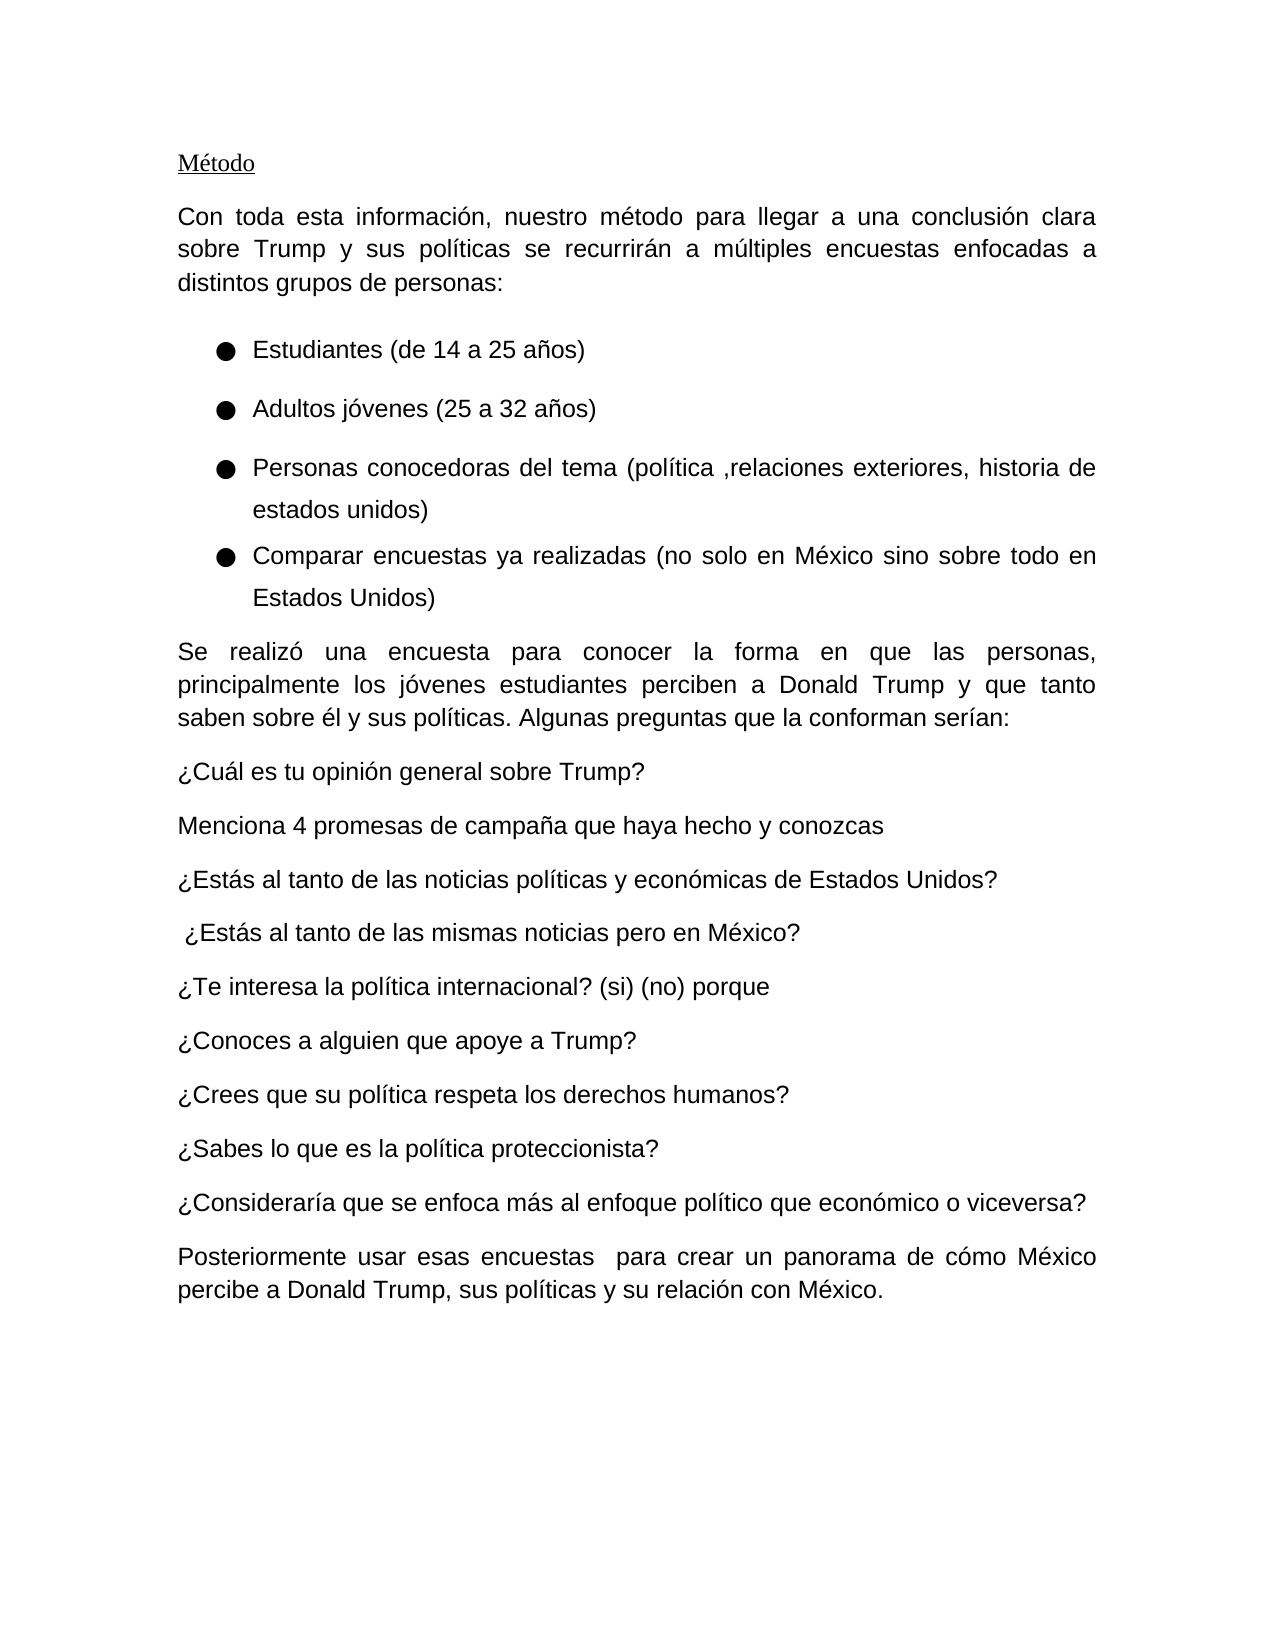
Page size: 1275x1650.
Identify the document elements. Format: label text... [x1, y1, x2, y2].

text Menciona 4 promesas de campaña que haya hecho y conozcas [177, 811, 1098, 839]
list Estudiantes (de 14 a 25 años) [215, 321, 1098, 373]
text ¿Crees que su política respeta los derechos humanos? [177, 1080, 1098, 1109]
list Adultos jóvenes (25 a 32 años) [215, 380, 1098, 431]
text ¿Sabes lo que es la política proteccionista? [177, 1134, 1098, 1163]
text ¿Consideraría que se enfoca más al enfoque político que económico o viceversa? [177, 1188, 1098, 1216]
text Con toda esta información, nuestro método para llegar a una conclusión clara sobre Trump y sus políticas se recurrirán a múltiples encuestas enfocadas a distintos grupos de personas: [177, 201, 1098, 296]
list Comparar encuestas ya realizadas (no solo en México sino sobre todo en Estados Unidos) [215, 528, 1098, 612]
text Posteriormente usar esas encuestas para crear un panorama de cómo México percibe a Donald Trump, sus políticas y su relación con México. [177, 1242, 1098, 1303]
list Personas conocedoras del tema (política ,relaciones exteriores, historia de estados unidos) [215, 439, 1098, 523]
text ¿Te interesa la política internacional? (si) (no) porque [177, 972, 1098, 1001]
text ¿Estás al tanto de las noticias políticas y económicas de Estados Unidos? [177, 864, 1098, 893]
text ¿Cuál es tu opinión general sobre Trump? [177, 757, 1098, 786]
text Se realizó una encuesta para conocer la forma en que las personas, principalmente los jóvenes estudiantes perciben a Donald Trump y que tanto saben sobre él y sus políticas. Algunas preguntas que la conforman serían: [177, 637, 1098, 732]
text ¿Conoces a alguien que apoye a Trump? [177, 1026, 1098, 1055]
text ¿Estás al tanto de las mismas noticias pero en México? [177, 918, 1098, 947]
text Método [177, 148, 1098, 176]
